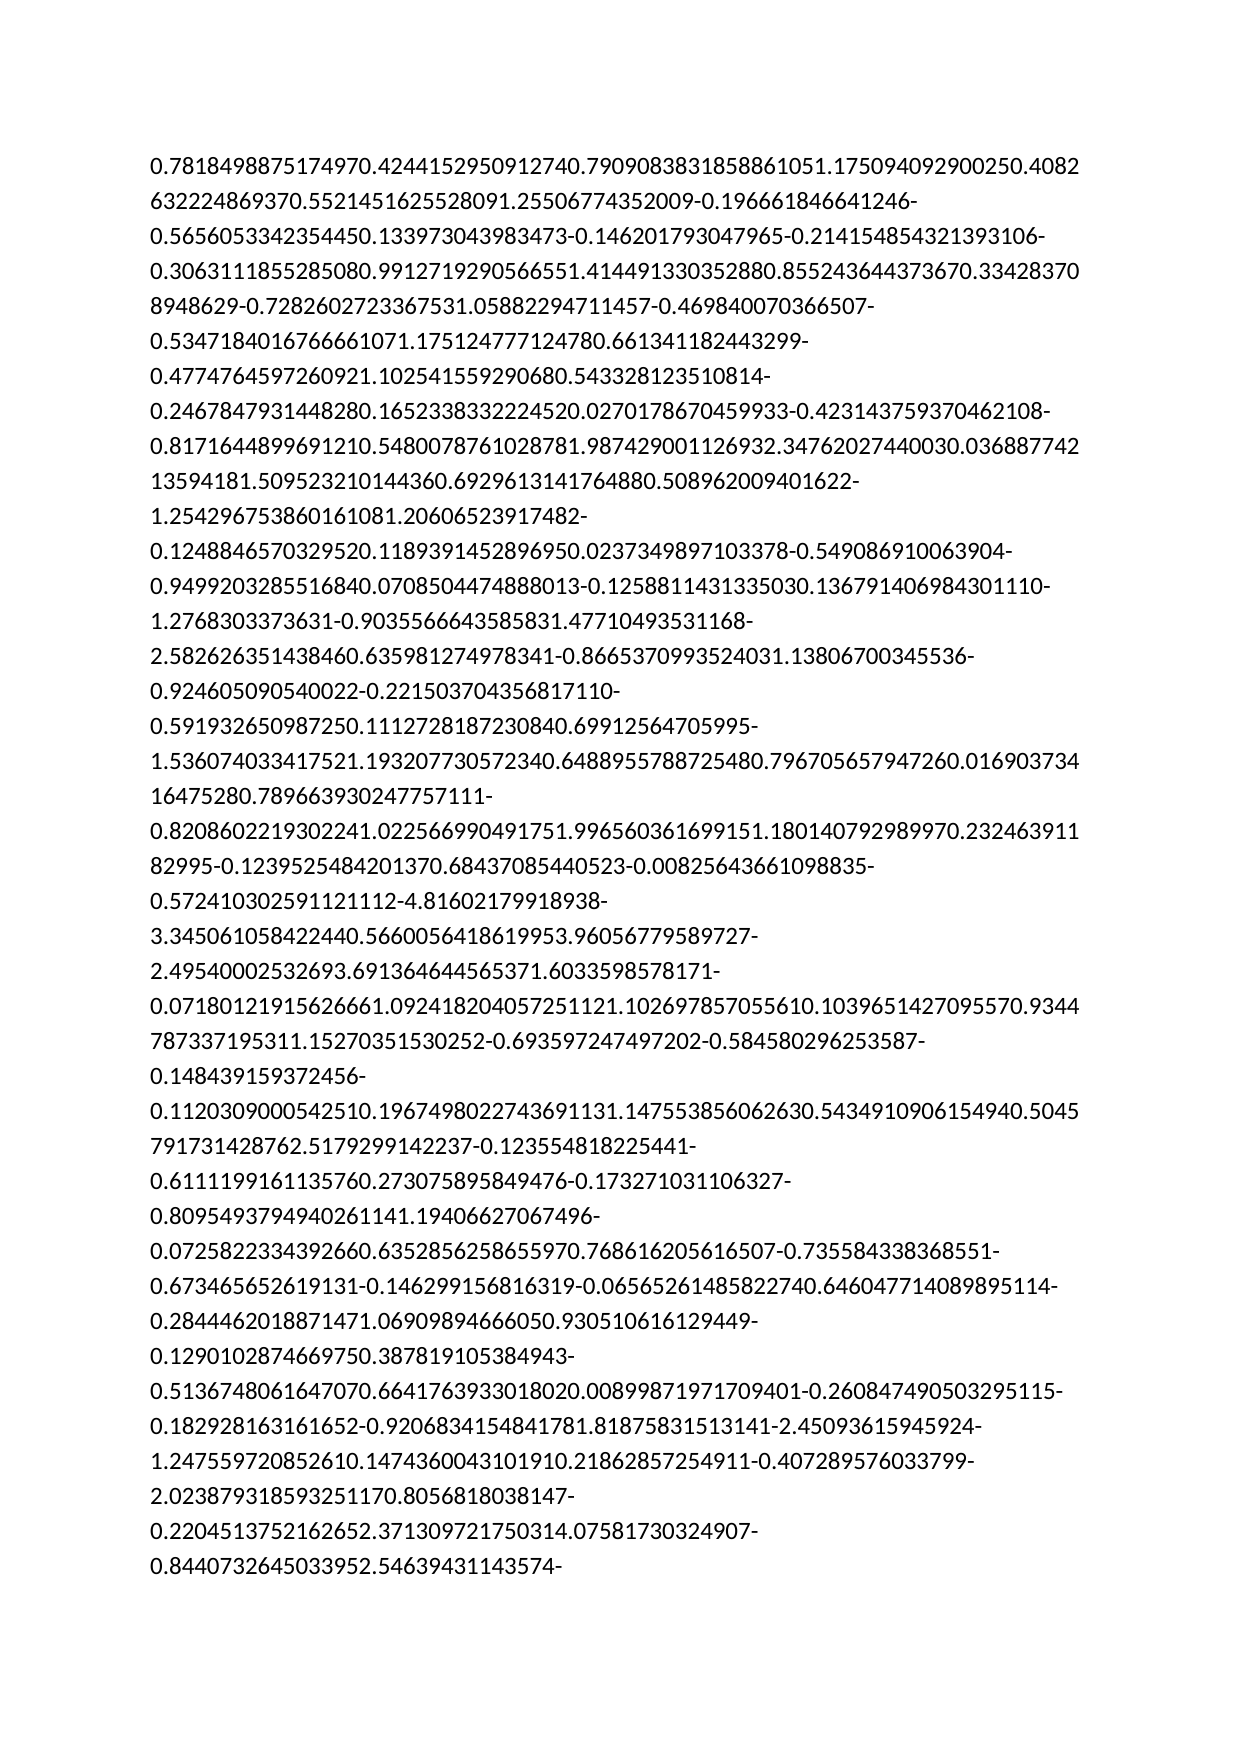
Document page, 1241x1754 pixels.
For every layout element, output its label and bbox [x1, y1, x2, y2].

text [150, 150, 1090, 1581]
